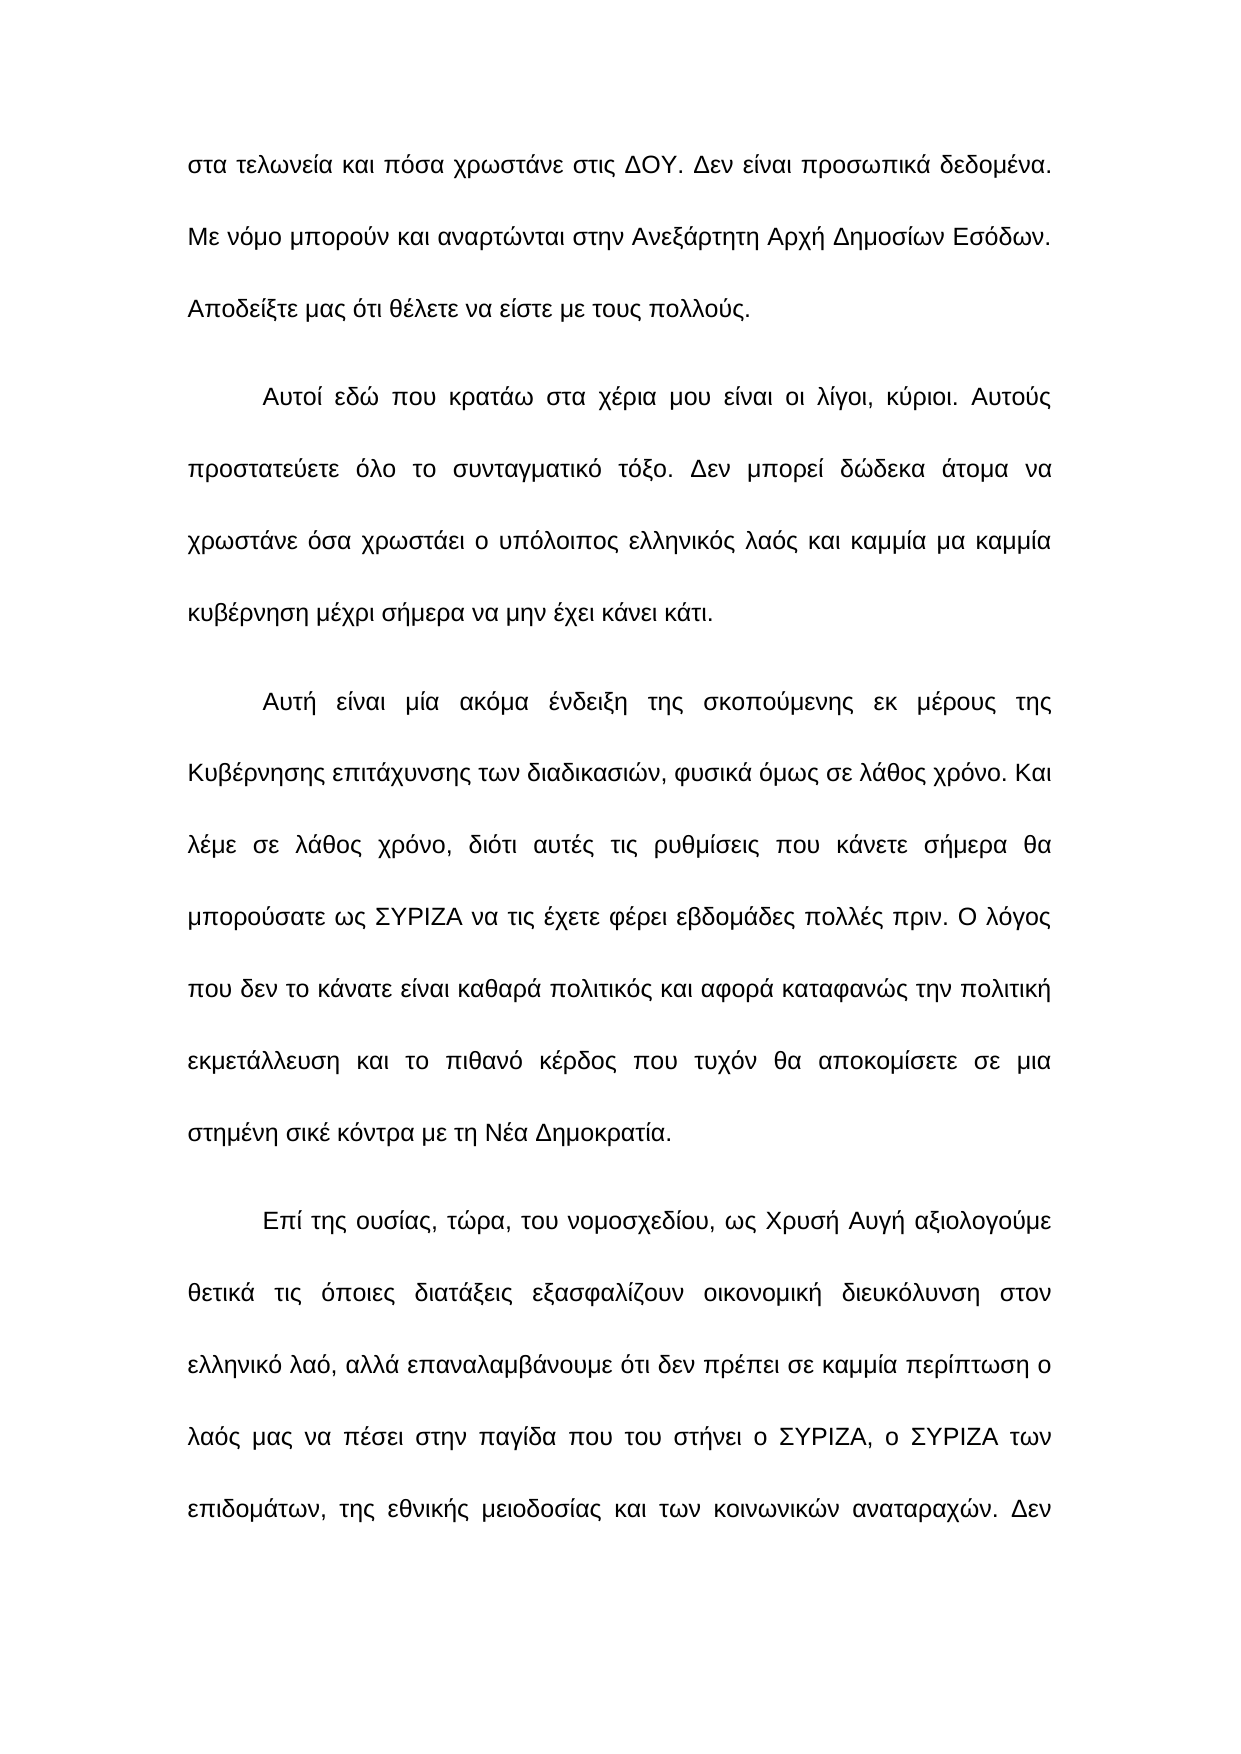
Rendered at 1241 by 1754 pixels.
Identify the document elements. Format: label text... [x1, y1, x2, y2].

text Αυτοί εδώ που κρατάω στα χέρια μου είναι οι λίγοι, κύριοι. Αυτούς προστατεύετε όλο το συνταγματικό τόξο. Δεν μπορεί δώδεκα άτομα να χρωστάνε όσα χρωστάει ο υπόλοιπος ελληνικός λαός και καμμία μα καμμία κυβέρνηση μέχρι σήμερα να μην έχει κάνει κάτι. [187, 382, 1053, 627]
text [187, 1206, 1053, 1522]
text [187, 150, 1053, 322]
text Αυτή είναι μία ακόμα ένδειξη της σκοπούμενης εκ μέρους της Κυβέρνησης επιτάχυνσης των διαδικασιών, φυσικά όμως σε λάθος χρόνο. Και λέμε σε λάθος χρόνο, διότι αυτές τις ρυθμίσεις που κάνετε σήμερα θα μπορούσατε ως ΣΥΡΙΖΑ να τις έχετε φέρει εβδομάδες πολλές πριν. Ο λόγος που δεν το κάνατε είναι καθαρά πολιτικός και αφορά καταφανώς την πολιτική εκμετάλλευση και το πιθανό κέρδος που τυχόν θα αποκομίσετε σε μια στημένη σικέ κόντρα με τη Νέα Δημοκρατία. [187, 686, 1053, 1146]
